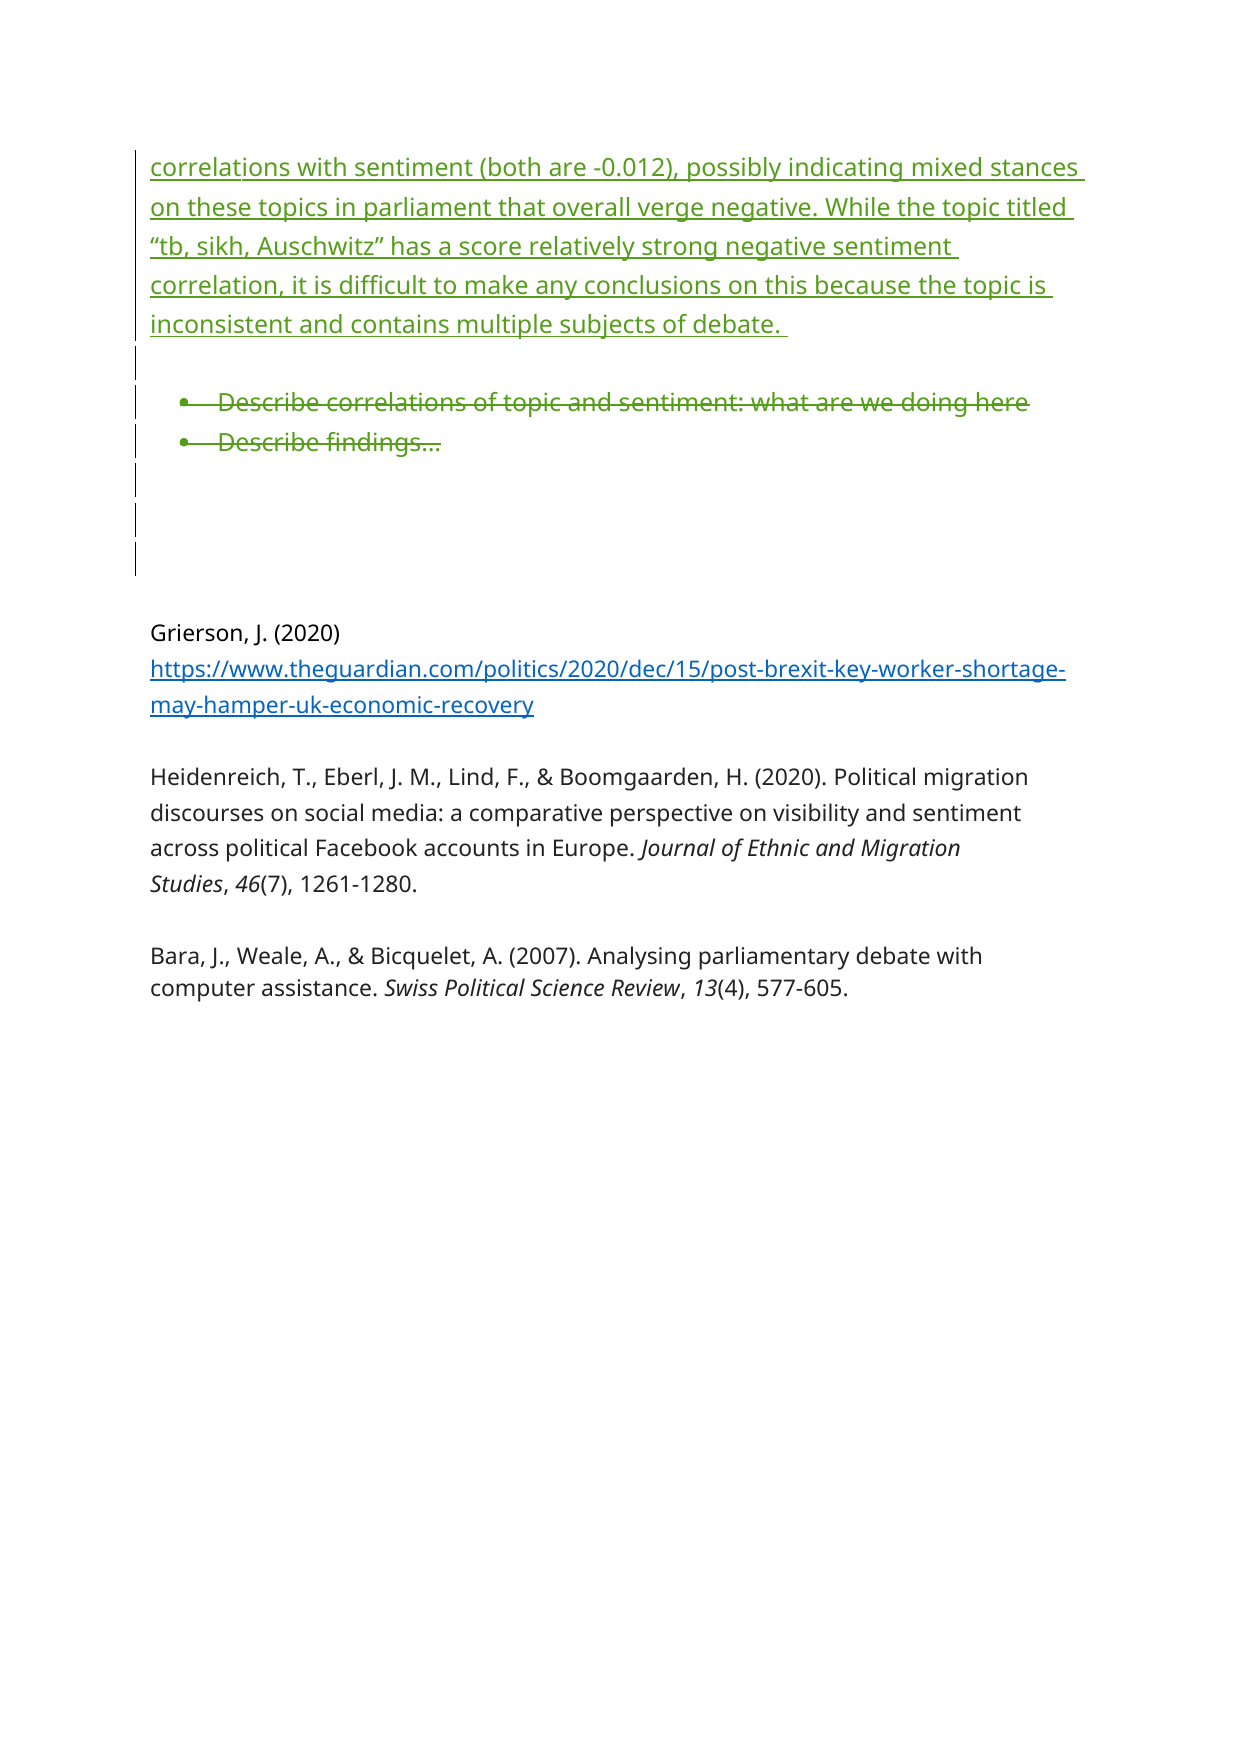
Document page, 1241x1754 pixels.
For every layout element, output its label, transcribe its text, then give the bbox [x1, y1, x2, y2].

text Heidenreich, T., Eberl, J. M., Lind, F., & Boomgaarden, H. (2020). Political migration discourses on social media: a comparative perspective on visibility and sentiment across political Facebook accounts in Europe. Journal of Ethnic and Migration Studies, 46(7), 1261-1280. [150, 761, 1090, 899]
text Bara, J., Weale, A., & Bicquelet, A. (2007). Analysing parliamentary debate with computer assistance. Swiss Political Science Review, 13(4), 577-605. [848, 940, 1090, 1003]
text https://www.theguardian.com/politics/2020/dec/15/post-brexit-key-worker-shortage-may-hamper-uk-economic-recovery [150, 653, 1090, 720]
text Grierson, J. (2020) [150, 617, 1090, 648]
